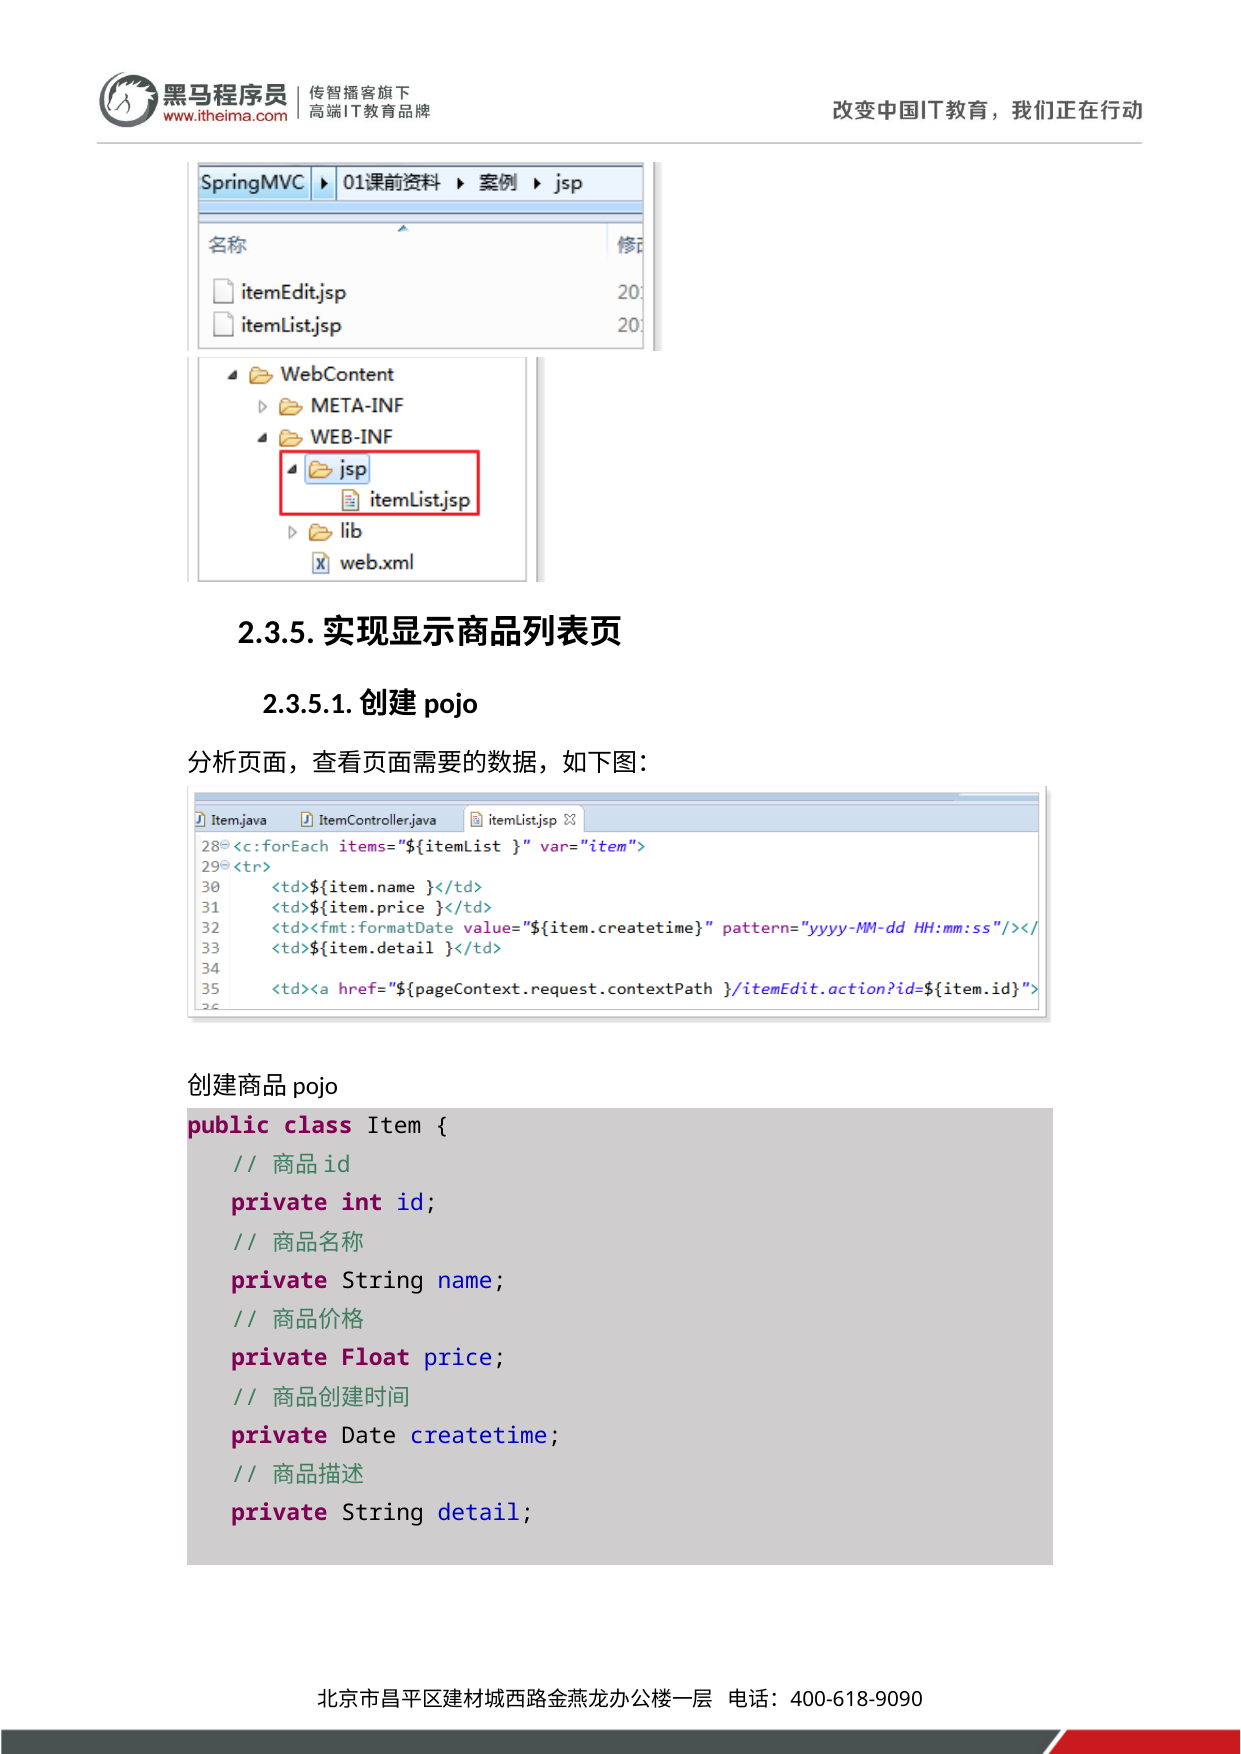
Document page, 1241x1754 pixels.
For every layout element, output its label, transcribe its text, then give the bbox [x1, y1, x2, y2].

text 创建商品pojo [187, 1065, 1053, 1101]
text public class Item { [187, 1108, 1053, 1140]
text 分析页面，查看页面需要的数据，如下图： [187, 742, 1053, 779]
text private String name; [187, 1263, 1053, 1295]
text private String detail; [187, 1496, 1053, 1527]
text // 商品描述 [187, 1456, 1053, 1489]
text // 商品价格 [187, 1301, 1053, 1334]
subtitle 创建pojo [262, 679, 1053, 722]
text // 商品创建时间 [187, 1378, 1053, 1412]
text private Float price; [187, 1341, 1053, 1372]
text private Date createtime; [187, 1418, 1053, 1450]
picture [187, 357, 546, 582]
text // 商品id [187, 1146, 1053, 1179]
text // 商品名称 [187, 1223, 1053, 1257]
picture [0, 1, 1241, 151]
picture [1, 1670, 1241, 1754]
text private int id; [187, 1186, 1053, 1217]
picture [187, 162, 663, 351]
subtitle 实现显示商品列表页 [237, 605, 1053, 653]
picture [187, 786, 1052, 1023]
